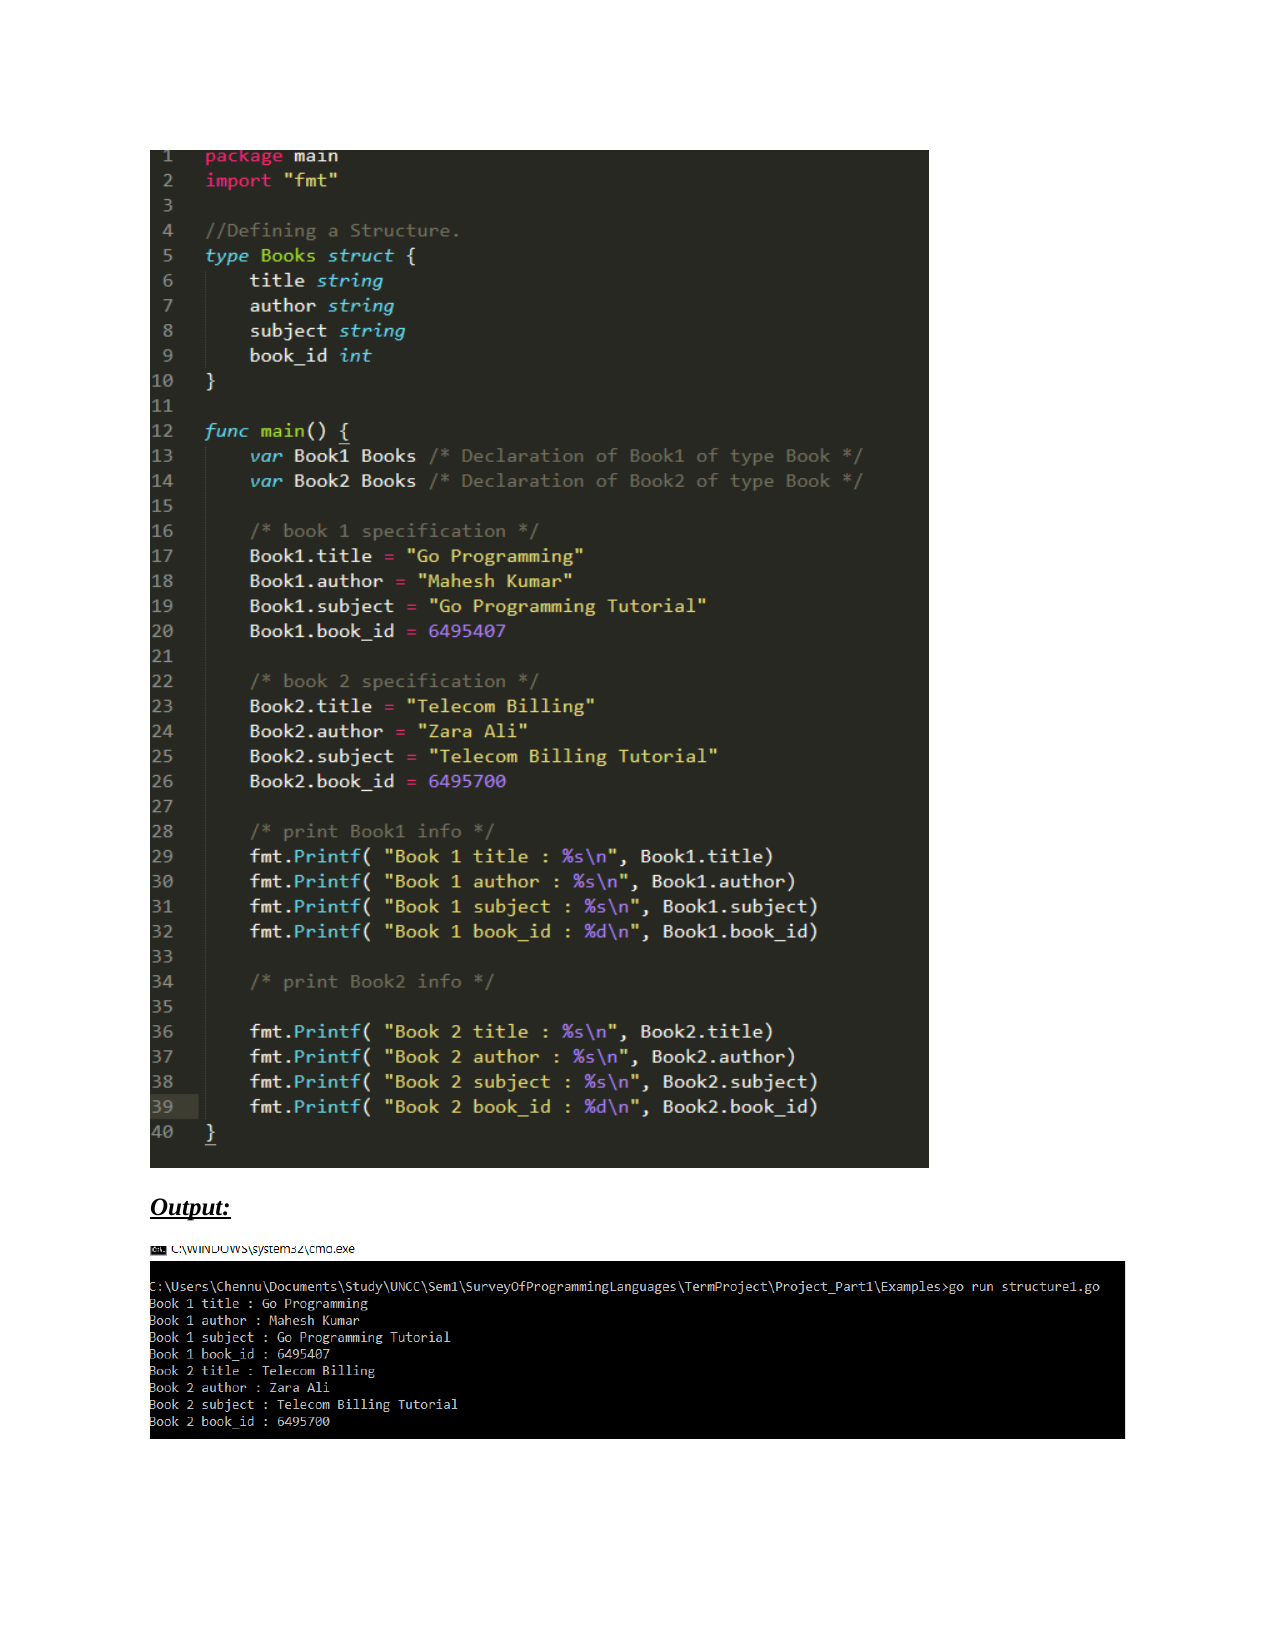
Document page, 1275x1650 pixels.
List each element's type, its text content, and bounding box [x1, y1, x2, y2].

picture [150, 1246, 1125, 1439]
picture [150, 150, 929, 1168]
text Output: [150, 1192, 1125, 1221]
